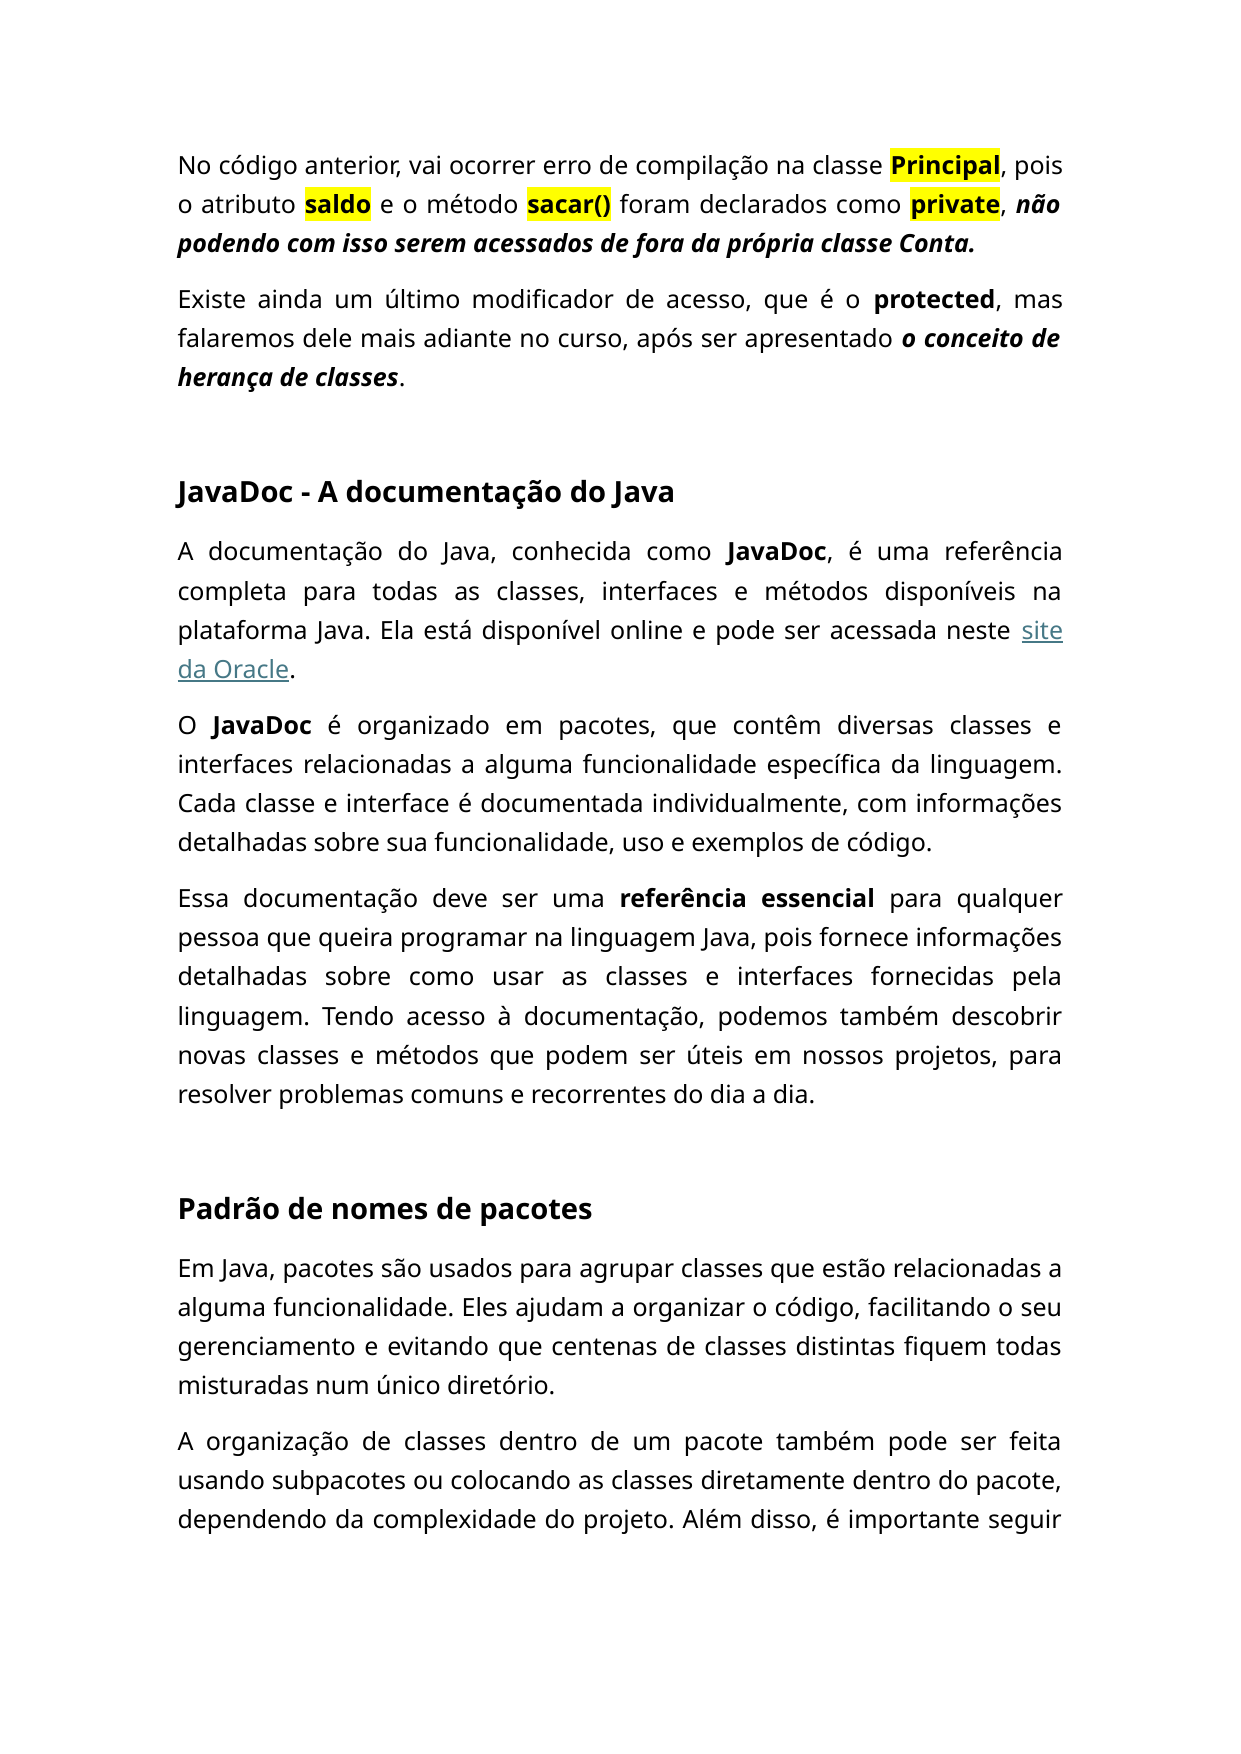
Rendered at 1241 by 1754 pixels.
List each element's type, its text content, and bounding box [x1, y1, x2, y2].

text O JavaDoc é organizado em pacotes, que contêm diversas classes e interfaces relacionadas a alguma funcionalidade específica da linguagem. Cada classe e interface é documentada individualmente, com informações detalhadas sobre sua funcionalidade, uso e exemplos de código. [177, 707, 1063, 859]
text Essa documentação deve ser uma referência essencial para qualquer pessoa que queira programar na linguagem Java, pois fornece informações detalhadas sobre como usar as classes e interfaces fornecidas pela linguagem. Tendo acesso à documentação, podemos também descobrir novas classes e métodos que podem ser úteis em nossos projetos, para resolver problemas comuns e recorrentes do dia a dia. [177, 881, 1063, 1111]
text JavaDoc - A documentação do Java [177, 472, 1063, 511]
text No código anterior, vai ocorrer erro de compilação na classe Principal, pois o atributo saldo e o método sacar() foram declarados como private, não podendo com isso serem acessados de fora da própria classe Conta. [177, 148, 1063, 260]
text Em Java, pacotes são usados para agrupar classes que estão relacionadas a alguma funcionalidade. Eles ajudam a organizar o código, facilitando o seu gerenciamento e evitando que centenas de classes distintas fiquem todas misturadas num único diretório. [177, 1251, 1063, 1402]
text Existe ainda um último modificador de acesso, que é o protected, mas falaremos dele mais adiante no curso, após ser apresentado o conceito de herança de classes. [177, 282, 1063, 394]
text Padrão de nomes de pacotes [177, 1188, 1063, 1228]
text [177, 1424, 1063, 1536]
text A documentação do Java, conhecida como JavaDoc, é uma referência completa para todas as classes, interfaces e métodos disponíveis na plataforma Java. Ela está disponível online e pode ser acessada neste site da Oracle. [177, 534, 1063, 686]
